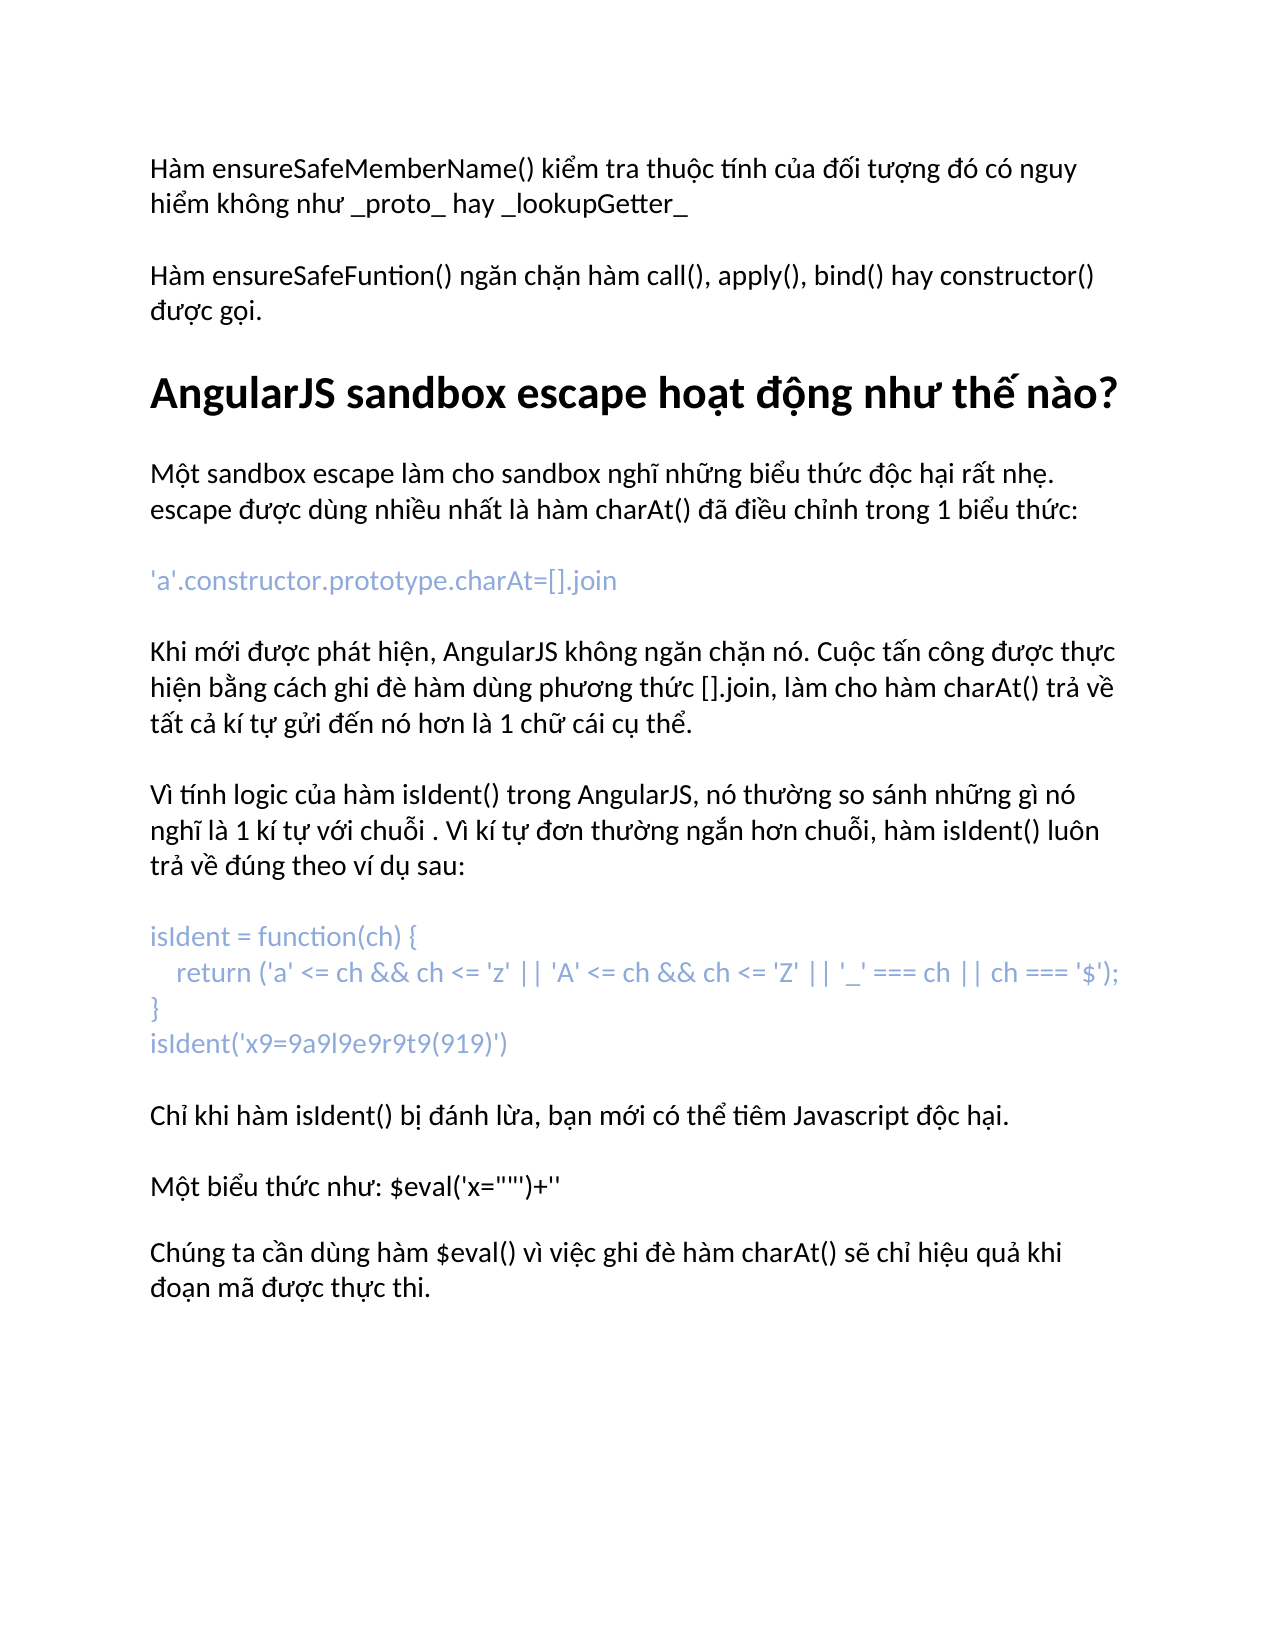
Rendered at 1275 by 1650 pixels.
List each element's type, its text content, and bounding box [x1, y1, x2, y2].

text Hàm ensureSafeFuntion() ngăn chặn hàm call(), apply(), bind() hay constructor() được gọi. [150, 257, 1125, 328]
text isIdent('x9=9a9l9e9r9t9(919)') [150, 1025, 1125, 1061]
text Vì tính logic của hàm isIdent() trong AngularJS, nó thường so sánh những gì nó nghĩ là 1 kí tự với chuỗi . Vì kí tự đơn thường ngắn hơn chuỗi, hàm isIdent() luôn trả về đúng theo ví dụ sau: [150, 776, 1125, 883]
text Hàm ensureSafeMemberName() kiểm tra thuộc tính của đối tượng đó có nguy hiểm không như _proto_ hay _lookupGetter_ [150, 150, 1125, 221]
text } [150, 990, 1125, 1025]
text Chúng ta cần dùng hàm $eval() vì việc ghi đè hàm charAt() sẽ chỉ hiệu quả khi đoạn mã được thực thi. [150, 1234, 1125, 1305]
text isIdent = function(ch) { [150, 918, 1125, 954]
text Một biểu thức như: $eval('x=""')+'' [150, 1168, 1125, 1234]
text Chỉ khi hàm isIdent() bị đánh lừa, bạn mới có thể tiêm Javascript độc hại. [150, 1097, 1125, 1132]
text 'a'.constructor.prototype.charAt=[].join [150, 562, 1125, 598]
text Khi mới được phát hiện, AngularJS không ngăn chặn nó. Cuộc tấn công được thực hiện bằng cách ghi đè hàm dùng phương thức [].join, làm cho hàm charAt() trả về tất cả kí tự gửi đến nó hơn là 1 chữ cái cụ thể. [150, 633, 1125, 740]
text return ('a' <= ch && ch <= 'z' || 'A' <= ch && ch <= 'Z' || '_' === ch || ch === '$'); [150, 954, 1125, 990]
text Một sandbox escape làm cho sandbox nghĩ những biểu thức độc hại rất nhẹ. escape được dùng nhiều nhất là hàm charAt() đã điều chỉnh trong 1 biểu thức: [150, 455, 1125, 527]
text AngularJS sandbox escape hoạt động như thế nào? [150, 364, 1125, 420]
